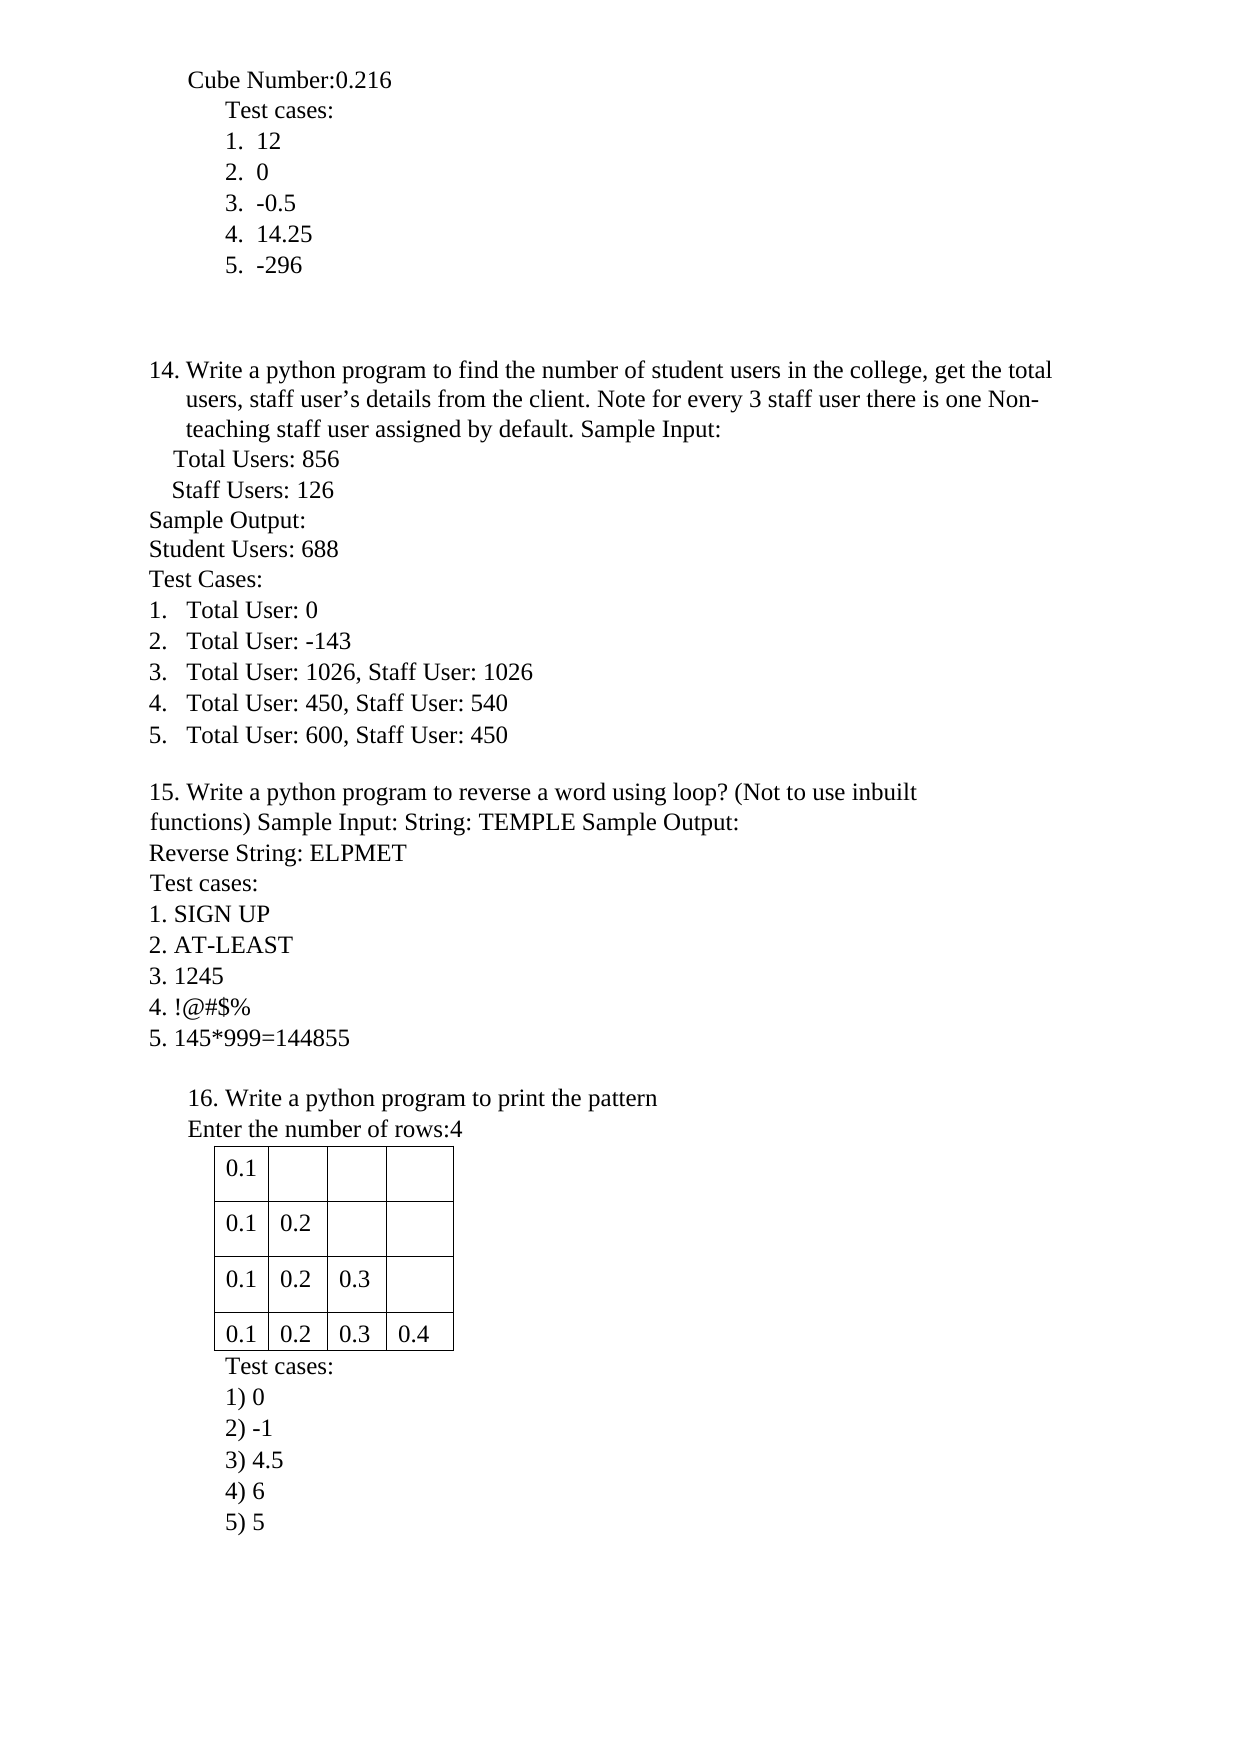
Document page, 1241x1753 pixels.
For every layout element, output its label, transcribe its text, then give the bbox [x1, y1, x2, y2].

text Enter the number of rows:4 [187, 1114, 711, 1143]
list 4.5 [225, 1445, 1091, 1473]
list 14.25 [225, 219, 1091, 248]
table_header [269, 1147, 327, 1201]
list 1245 [148, 961, 1091, 990]
list SIGN UP [148, 899, 1091, 927]
list 0 [225, 1382, 1091, 1411]
table_cell 0.2 [269, 1313, 327, 1350]
list Write a python program to find the number of student users in the college, get the total users, staff user’s details from the client. Note for every 3 staff user there is one Non-teaching staff user assigned by default. Sample Input: [148, 355, 1091, 443]
list 145*999=144855 [148, 1023, 1091, 1052]
table_cell [387, 1257, 453, 1312]
list 5 [225, 1507, 1091, 1536]
text 15. Write a python program to reverse a word using loop? (Not to use inbuilt functions) Sample Input: String: TEMPLE Sample Output: [148, 777, 1019, 836]
text Cube Number:0.216 Test cases: [187, 65, 433, 123]
text 16. Write a python program to print the pattern [187, 1083, 711, 1112]
list Total User: -143 [148, 626, 1091, 655]
text Staff Users: 126 Sample Output: Student Users: 688 Test Cases: [148, 475, 382, 593]
text Total Users: 856 [173, 444, 1091, 473]
text Test cases: [225, 1351, 1091, 1380]
table_cell [387, 1202, 453, 1256]
table_cell 0.1 [215, 1313, 268, 1350]
list 12 [225, 126, 1091, 154]
table_header 0.1 [215, 1147, 268, 1201]
text Reverse String: ELPMET Test cases: [148, 838, 450, 896]
table_cell 0.1 [215, 1257, 268, 1312]
list Total User: 0 [148, 595, 1091, 624]
table_cell 0.1 [215, 1202, 268, 1256]
list Total User: 1026, Staff User: 1026 [148, 657, 1091, 686]
table_header [387, 1147, 453, 1201]
table_cell 0.2 [269, 1202, 327, 1256]
list -0.5 [225, 188, 1091, 217]
list Total User: 600, Staff User: 450 [148, 720, 1091, 748]
list Total User: 450, Staff User: 540 [148, 688, 1091, 717]
table_cell 0.4 [387, 1313, 453, 1350]
list 6 [225, 1476, 1091, 1504]
table_header [328, 1147, 386, 1201]
table_cell 0.3 [328, 1257, 386, 1312]
table_cell 0.2 [269, 1257, 327, 1312]
list AT-LEAST [148, 930, 1091, 959]
list !@#$% [148, 992, 1091, 1021]
list 0 [225, 157, 1091, 186]
table_cell 0.3 [328, 1313, 386, 1350]
table_cell [328, 1202, 386, 1256]
list -1 [225, 1413, 1091, 1442]
list -296 [225, 250, 1091, 279]
